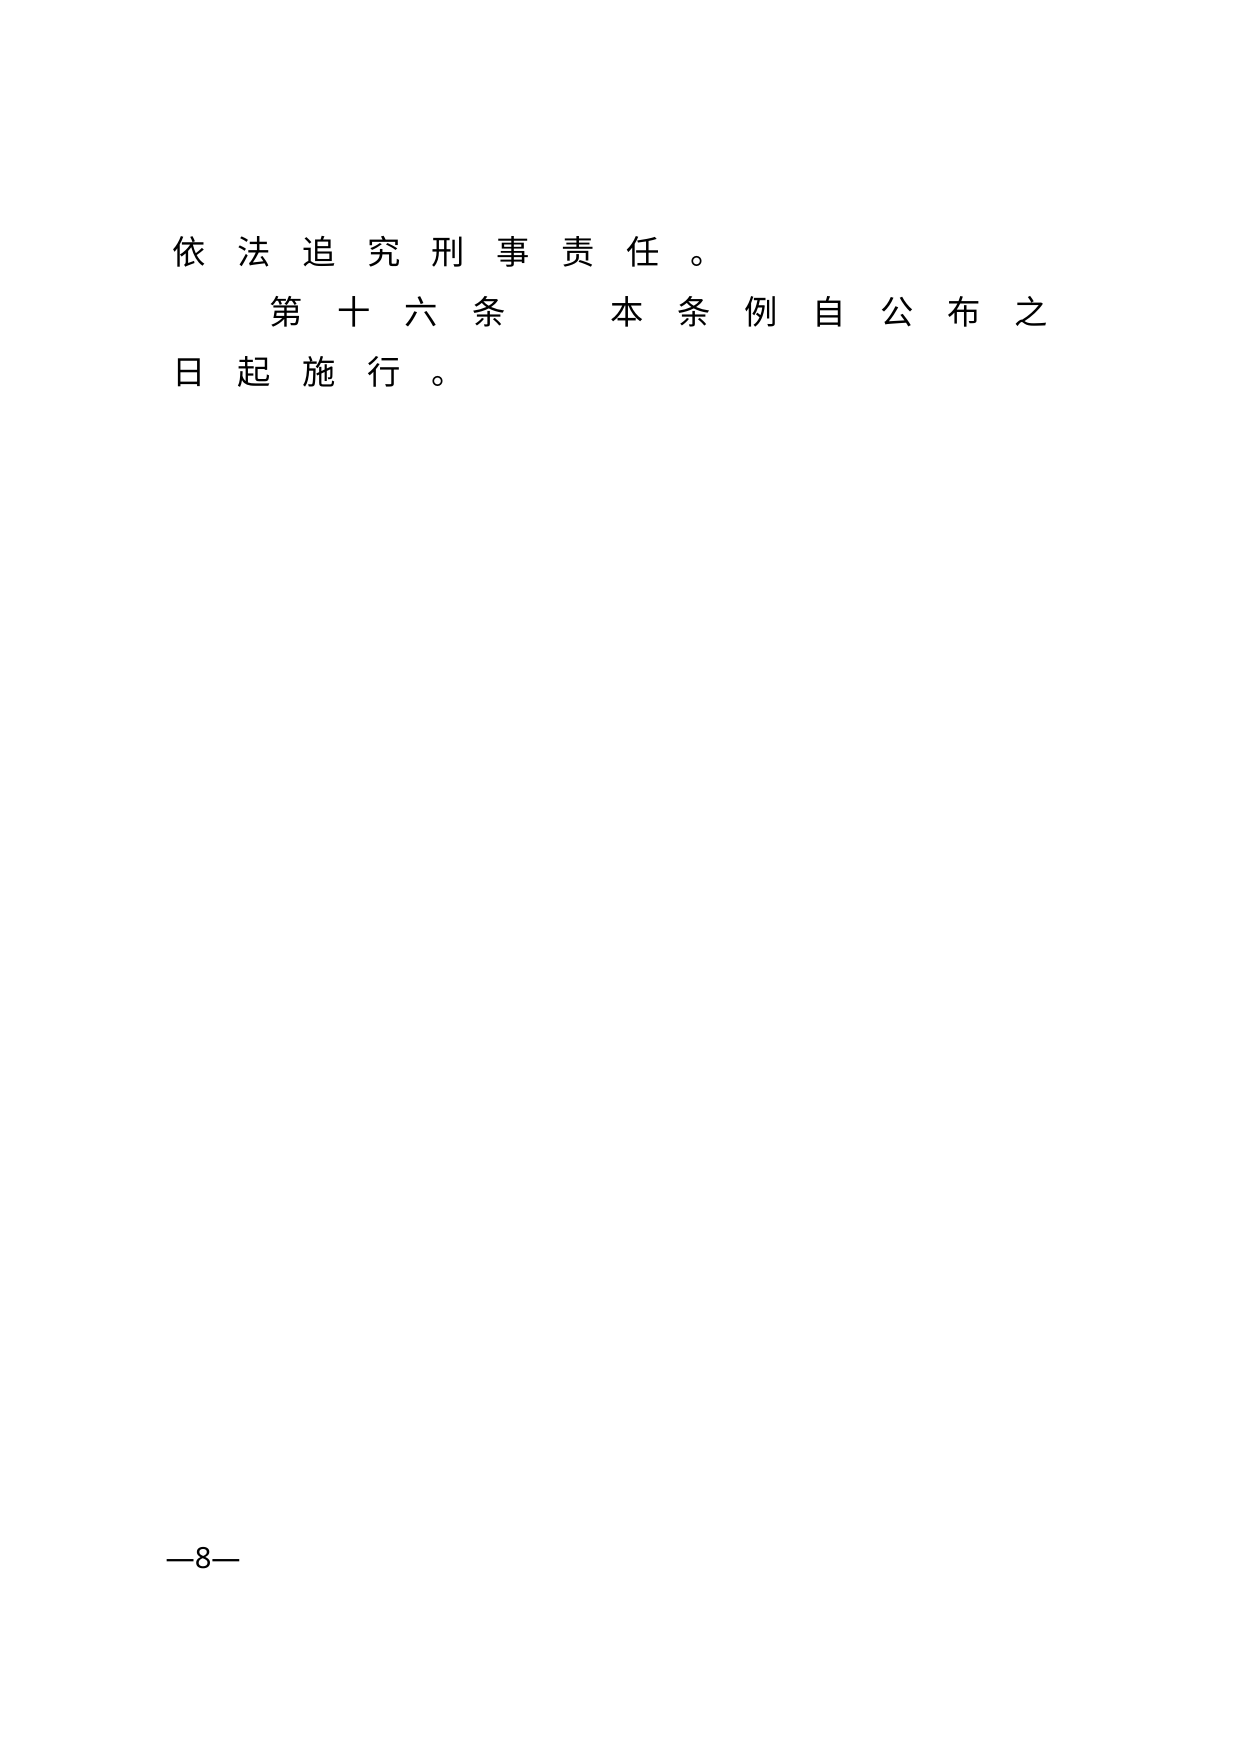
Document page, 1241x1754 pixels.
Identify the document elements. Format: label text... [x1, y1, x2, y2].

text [172, 220, 1079, 280]
text 第十六条 本条例自公布之日起施行。 [172, 280, 1079, 399]
